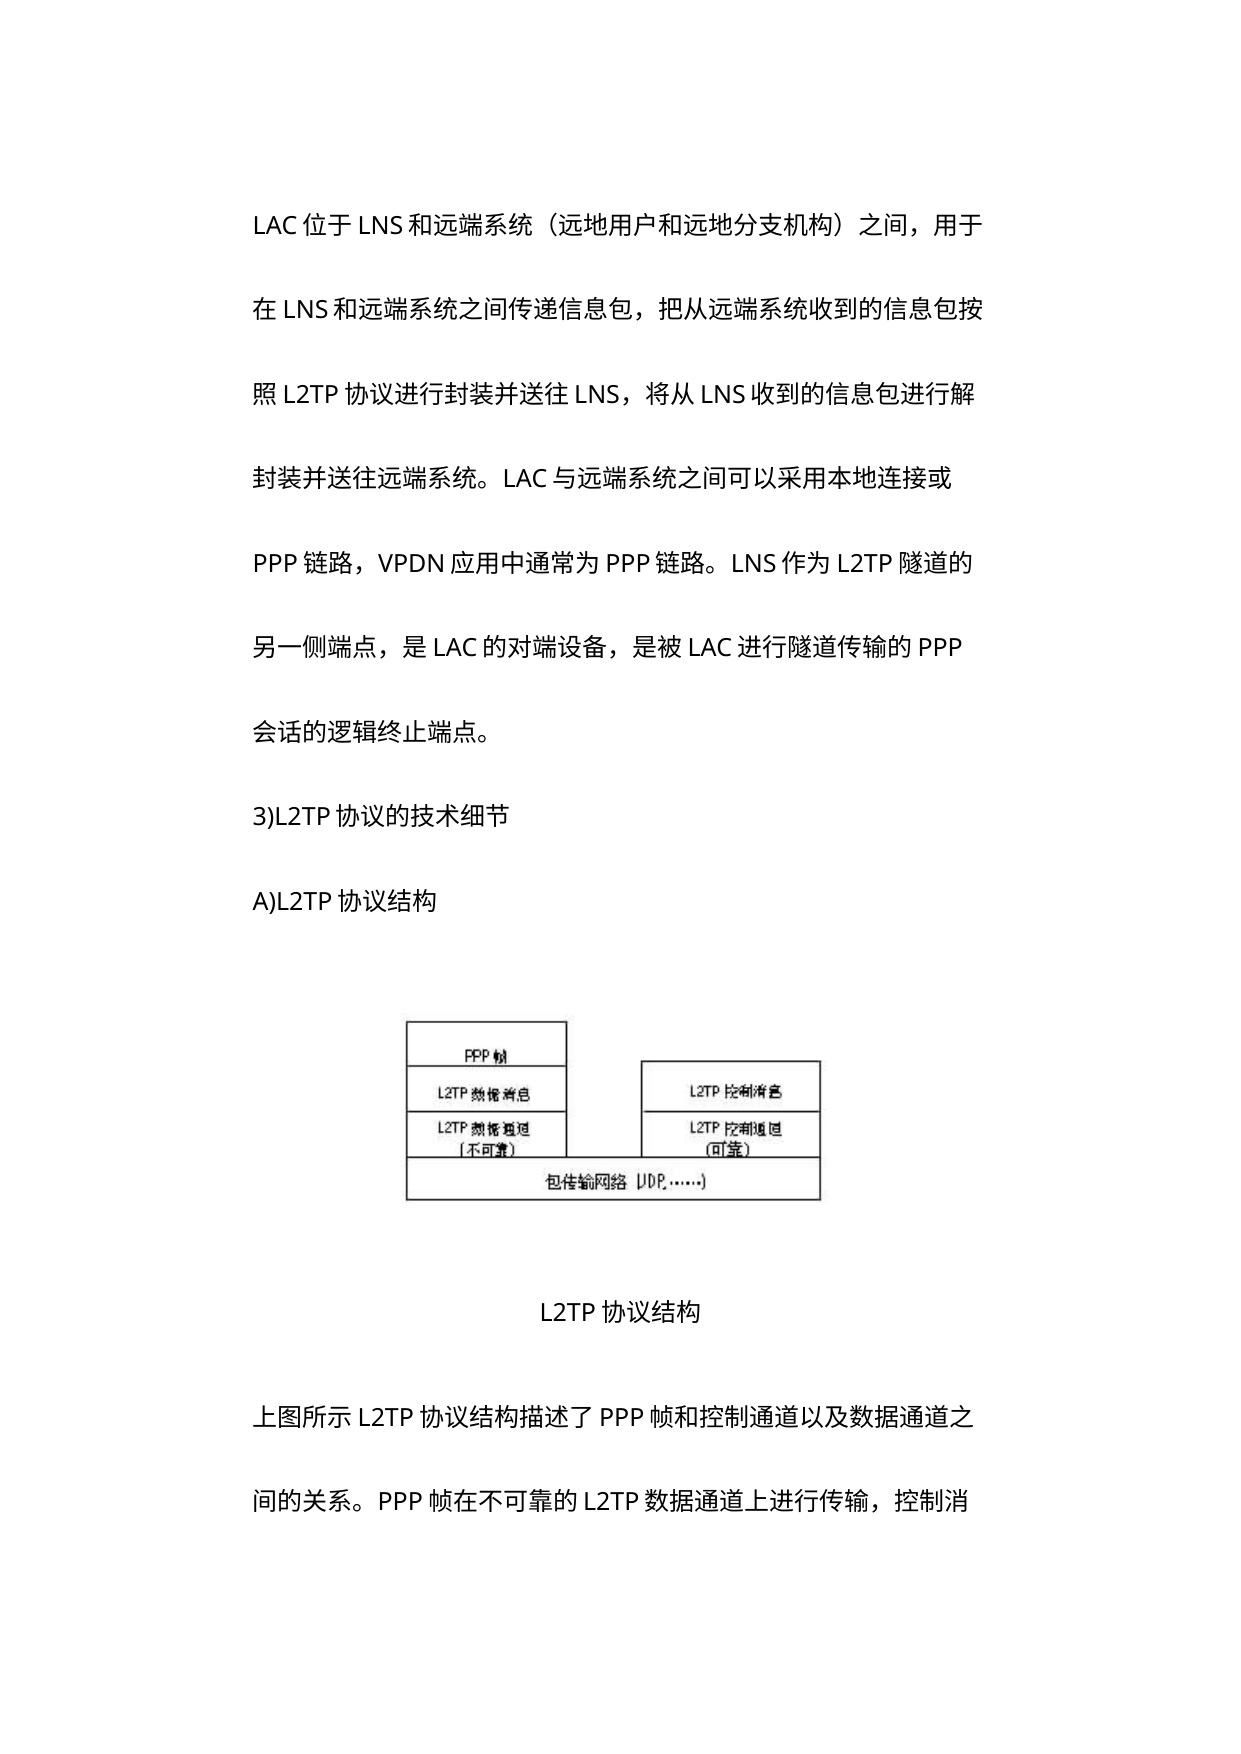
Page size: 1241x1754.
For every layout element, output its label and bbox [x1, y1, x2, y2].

table_cell [253, 162, 988, 1532]
picture [400, 1013, 840, 1237]
